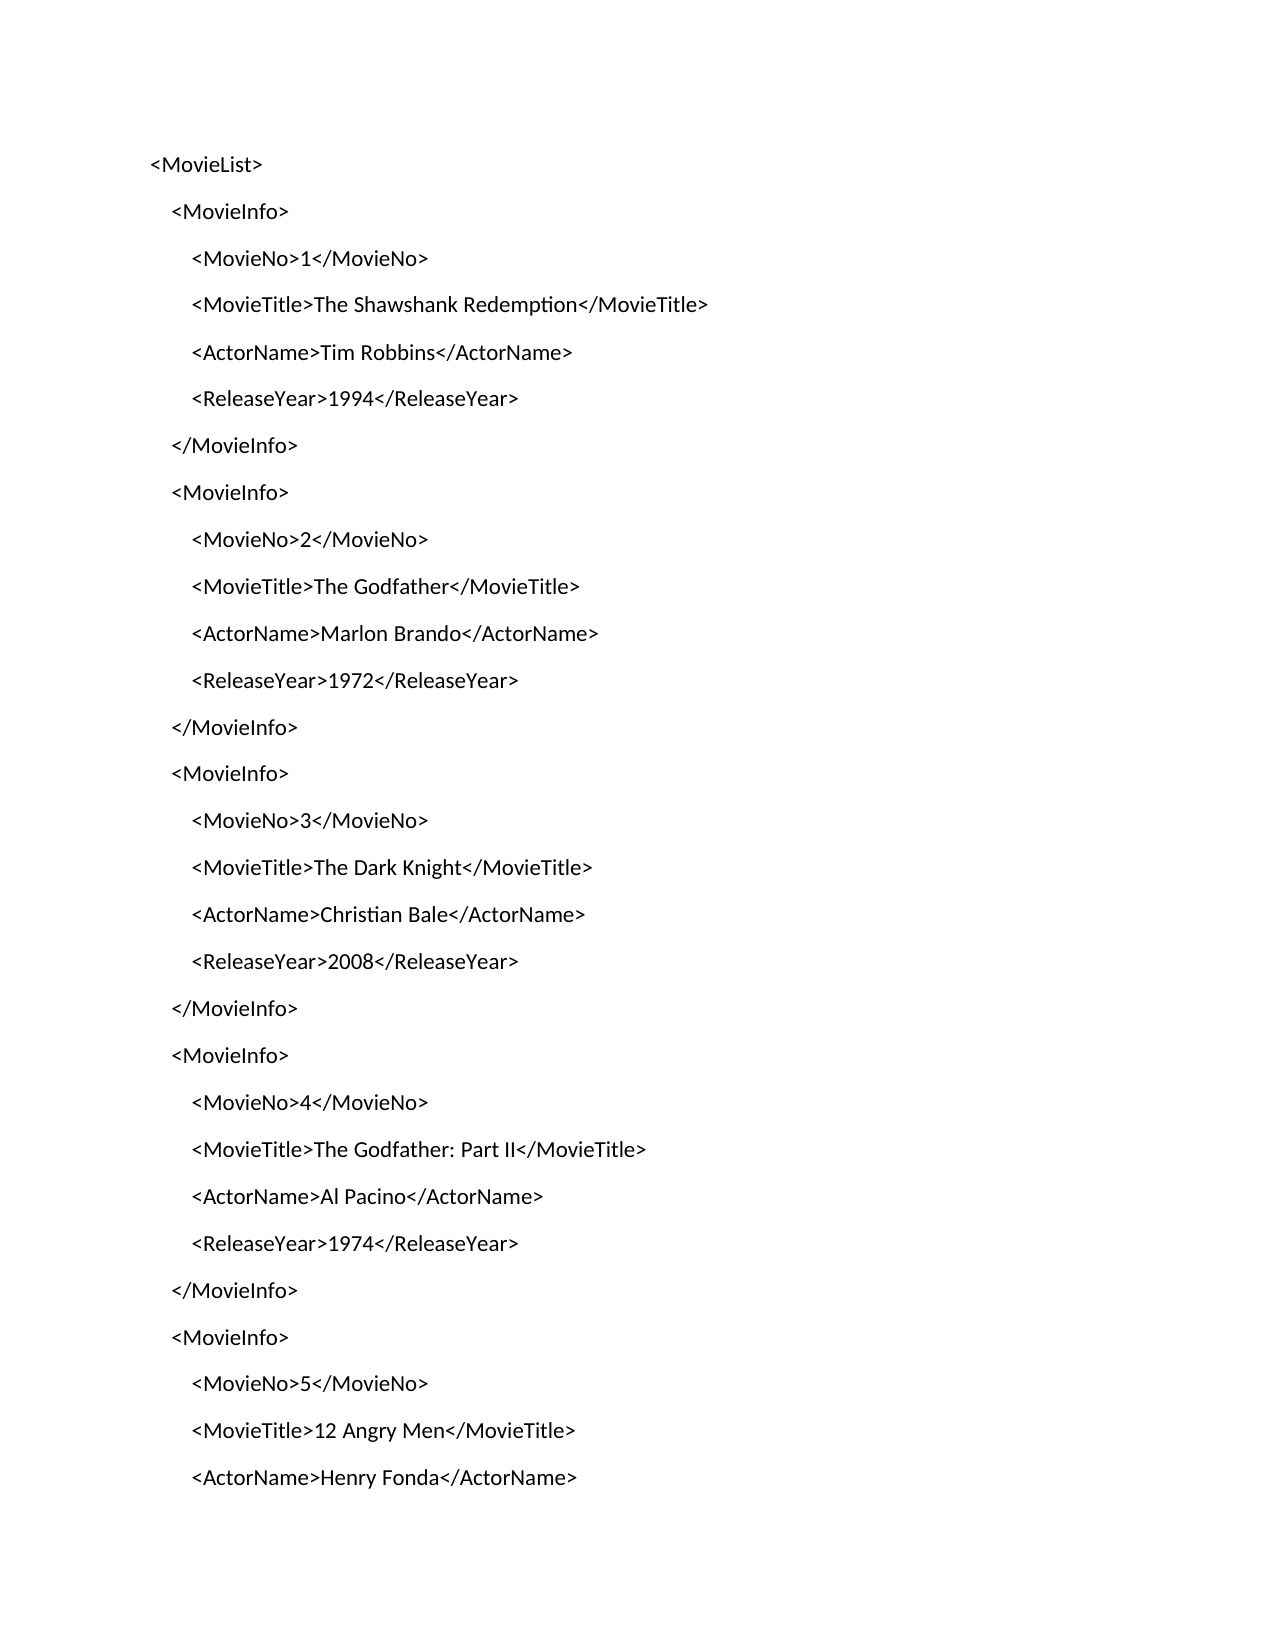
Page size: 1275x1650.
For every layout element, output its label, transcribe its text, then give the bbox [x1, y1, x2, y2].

text <ReleaseYear>2008</ReleaseYear> [191, 947, 1137, 975]
text <MovieInfo> [171, 197, 1137, 225]
text <MovieNo>5</MovieNo> [191, 1369, 1137, 1398]
text <ActorName>Tim Robbins</ActorName> [191, 338, 1137, 366]
text <MovieNo>1</MovieNo> [191, 244, 1137, 272]
text <MovieInfo> [171, 759, 1137, 788]
text </MovieInfo> [171, 994, 1137, 1022]
text <MovieTitle>The Godfather</MovieTitle> [191, 572, 1137, 600]
text <ActorName>Al Pacino</ActorName> [191, 1182, 1137, 1210]
text <ReleaseYear>1972</ReleaseYear> [191, 666, 1137, 694]
text </MovieInfo> [171, 1276, 1137, 1304]
text <MovieTitle>12 Angry Men</MovieTitle> [191, 1416, 1137, 1444]
text <MovieInfo> [171, 478, 1137, 506]
text <MovieNo>3</MovieNo> [191, 807, 1137, 835]
text <MovieList> [150, 150, 1137, 178]
text <ActorName>Christian Bale</ActorName> [191, 901, 1137, 928]
text <MovieTitle>The Godfather: Part II</MovieTitle> [191, 1135, 1137, 1163]
text <ActorName>Marlon Brando</ActorName> [191, 619, 1137, 647]
text </MovieInfo> [171, 431, 1137, 459]
text <ReleaseYear>1994</ReleaseYear> [191, 384, 1137, 412]
text <MovieNo>2</MovieNo> [191, 525, 1137, 553]
text <MovieTitle>The Shawshank Redemption</MovieTitle> [191, 291, 1137, 319]
text <MovieInfo> [171, 1323, 1137, 1351]
text <MovieInfo> [171, 1041, 1137, 1069]
text <ReleaseYear>1974</ReleaseYear> [191, 1229, 1137, 1257]
text </MovieInfo> [171, 713, 1137, 741]
text <MovieNo>4</MovieNo> [191, 1088, 1137, 1116]
text <ActorName>Henry Fonda</ActorName> [191, 1463, 1137, 1491]
text <MovieTitle>The Dark Knight</MovieTitle> [191, 853, 1137, 882]
